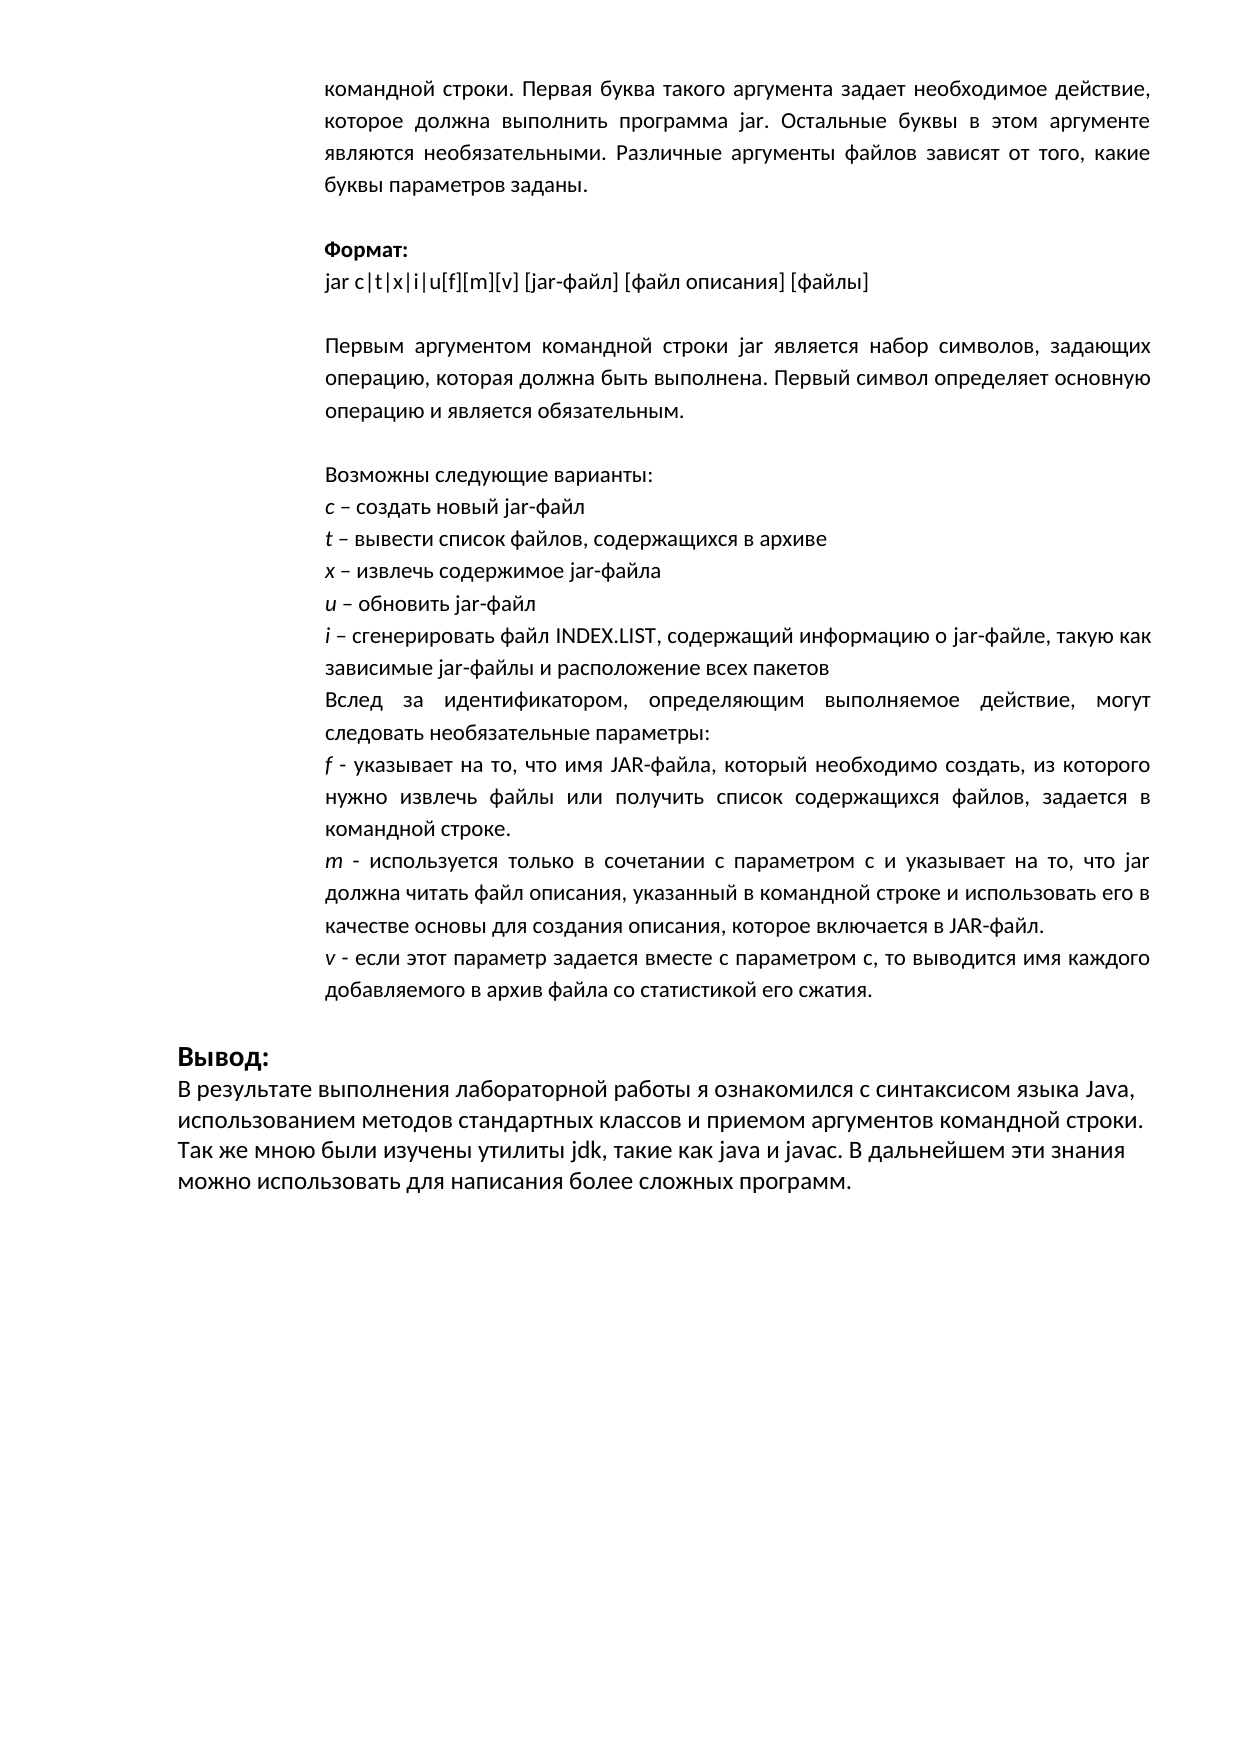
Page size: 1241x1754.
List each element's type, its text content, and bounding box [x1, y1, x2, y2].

text c – создать новый jar-файл [325, 492, 1152, 520]
text Вслед за идентификатором, определяющим выполняемое действие, могут следовать необязательные параметры: [325, 685, 1152, 746]
text jar c|t|x|i|u[f][m][v] [jar-файл] [файл описания] [файлы] [177, 267, 1152, 295]
text v - если этот параметр задается вместе с параметром с, то выводится имя каждого добавляемого в архив файла со статистикой его сжатия. [325, 943, 1152, 1003]
text Вывод: [177, 1038, 1152, 1073]
text Возможны следующие варианты: [325, 460, 1152, 488]
text i – сгенерировать файл INDEX.LIST, содержащий информацию о jar-файле, такую как зависимые jar-файлы и расположение всех пакетов [325, 621, 1152, 681]
text x – извлечь содержимое jar-файла [325, 557, 1152, 585]
text Формат: [250, 235, 1152, 263]
text u – обновить jar-файл [325, 589, 1152, 617]
text f - указывает на то, что имя JAR-файла, который необходимо создать, из которого нужно извлечь файлы или получить список содержащихся файлов, задается в командной строке. [325, 750, 1152, 842]
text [324, 74, 1152, 198]
text m - используется только в сочетании с параметром с и указывает на то, что jar должна читать файл описания, указанный в командной строке и использовать его в качестве основы для создания описания, которое включается в JAR-файл. [325, 846, 1152, 939]
text В результате выполнения лабораторной работы я ознакомился с синтаксисом языка Java, использованием методов стандартных классов и приемом аргументов командной строки. Так же мною были изучены утилиты jdk, такие как java и javac. В дальнейшем эти знания можно использовать для написания более сложных программ. [177, 1073, 1152, 1196]
text t – вывести список файлов, содержащихся в архиве [325, 524, 1152, 552]
text Первым аргументом командной строки jar является набор символов, задающих операцию, которая должна быть выполнена. Первый символ определяет основную операцию и является обязательным. [325, 331, 1152, 424]
